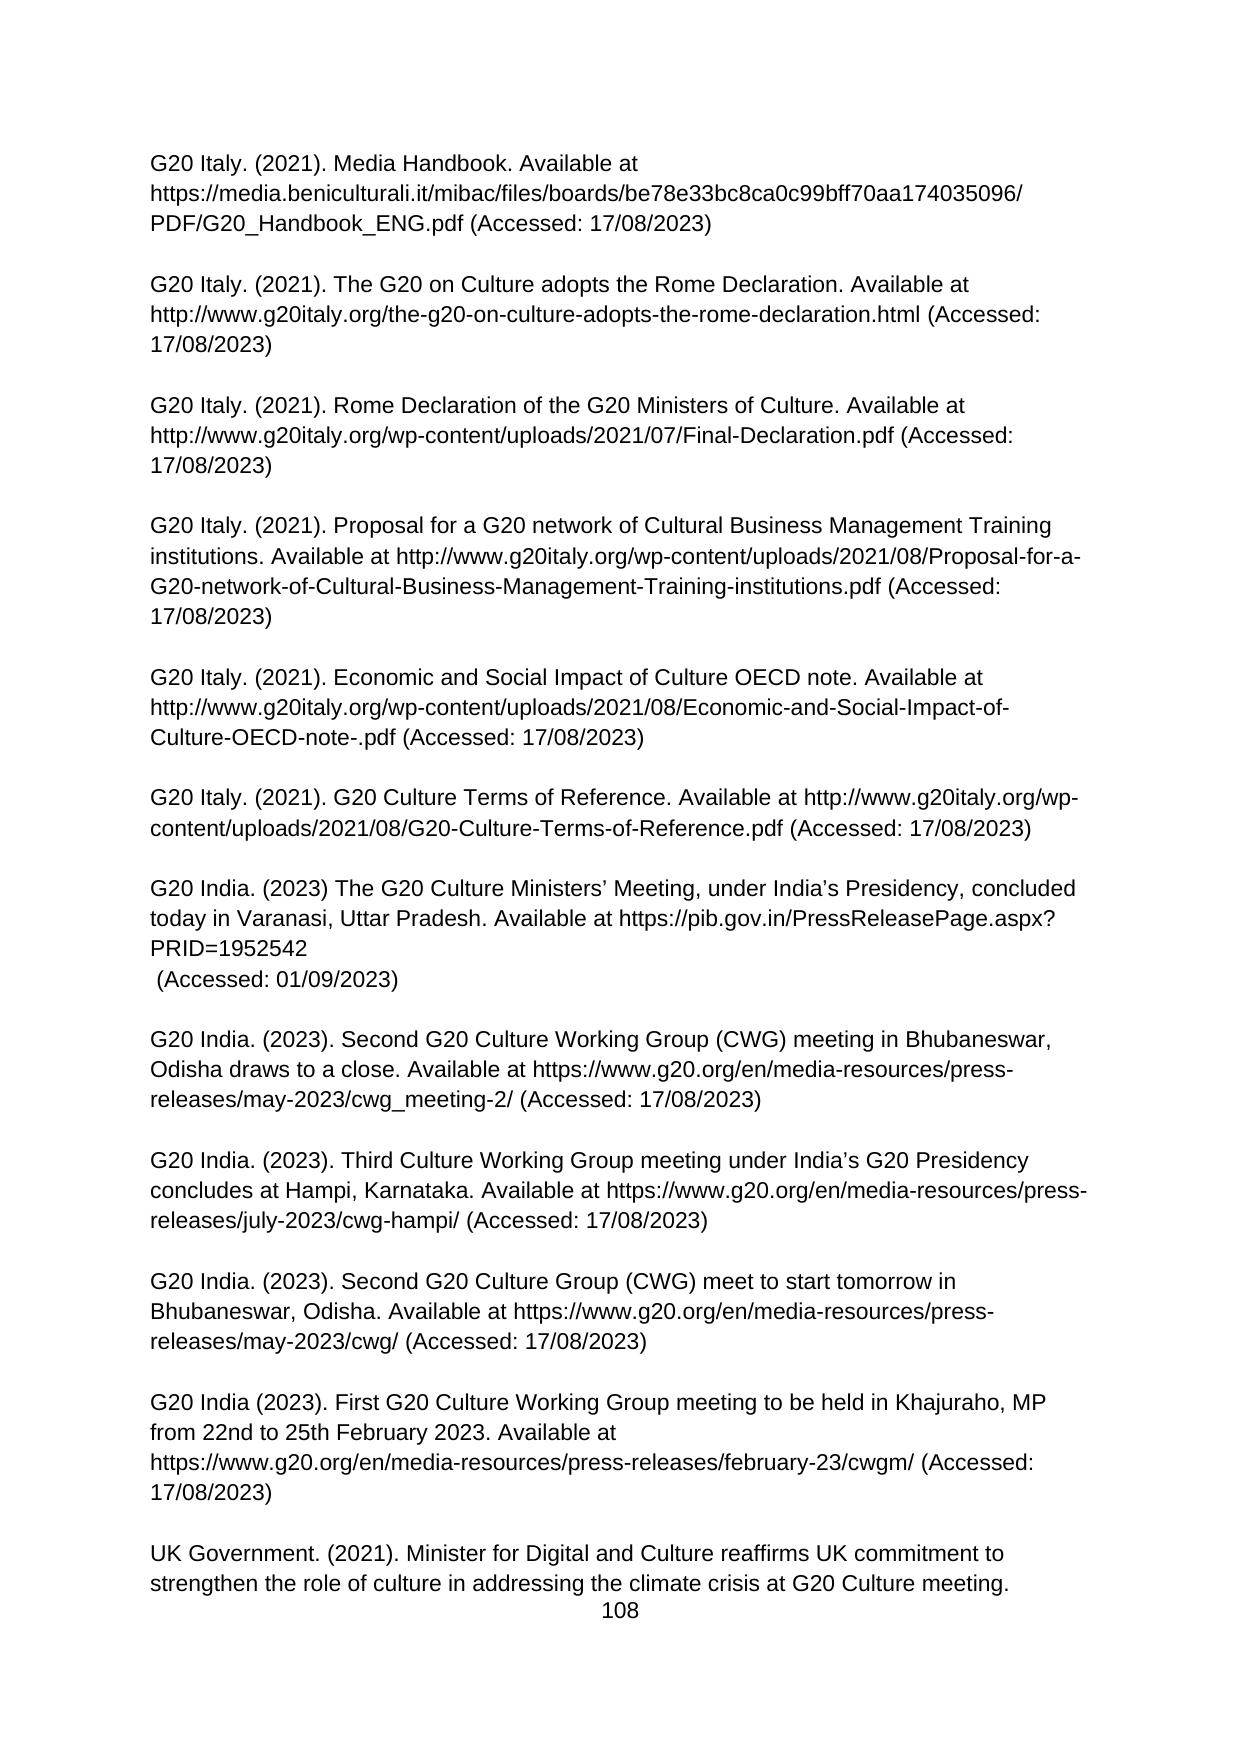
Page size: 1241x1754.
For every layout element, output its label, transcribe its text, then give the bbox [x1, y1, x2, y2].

text G20 Italy. (2021). Proposal for a G20 network of Cultural Business Management Training institutions. Available at http://www.g20italy.org/wp-content/uploads/2021/08/Proposal-for-a-G20-network-of-Cultural-Business-Management-Training-institutions.pdf (Accessed: 17/08/2023) [150, 512, 1090, 629]
text G20 Italy. (2021). The G20 on Culture adopts the Rome Declaration. Available at http://www.g20italy.org/the-g20-on-culture-adopts-the-rome-declaration.html (Accessed: 17/08/2023) [150, 271, 1090, 358]
text G20 India. (2023) The G20 Culture Ministers’ Meeting, under India’s Presidency, concluded today in Varanasi, Uttar Pradesh. Available at https://pib.gov.in/PressReleasePage.aspx?PRID=1952542 [150, 875, 1090, 962]
text G20 India. (2023). Third Culture Working Group meeting under India’s G20 Presidency concludes at Hampi, Karnataka. Available at https://www.g20.org/en/media-resources/press-releases/july-2023/cwg-hampi/ (Accessed: 17/08/2023) [150, 1147, 1090, 1234]
text G20 Italy. (2021). Media Handbook. Available at https://media.beniculturali.it/mibac/files/boards/be78e33bc8ca0c99bff70aa174035096/PDF/G20_Handbook_ENG.pdf (Accessed: 17/08/2023) [150, 150, 1090, 237]
text G20 India. (2023). Second G20 Culture Group (CWG) meet to start tomorrow in Bhubaneswar, Odisha. Available at https://www.g20.org/en/media-resources/press-releases/may-2023/cwg/ (Accessed: 17/08/2023) [150, 1268, 1090, 1354]
text G20 India. (2023). Second G20 Culture Working Group (CWG) meeting in Bhubaneswar, Odisha draws to a close. Available at https://www.g20.org/en/media-resources/press-releases/may-2023/cwg_meeting-2/ (Accessed: 17/08/2023) [150, 1026, 1090, 1113]
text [150, 1539, 1090, 1596]
text G20 India (2023). First G20 Culture Working Group meeting to be held in Khajuraho, MP from 22nd to 25th February 2023. Available at https://www.g20.org/en/media-resources/press-releases/february-23/cwgm/ (Accessed: 17/08/2023) [150, 1388, 1090, 1506]
text G20 Italy. (2021). G20 Culture Terms of Reference. Available at http://www.g20italy.org/wp-content/uploads/2021/08/G20-Culture-Terms-of-Reference.pdf (Accessed: 17/08/2023) [150, 784, 1090, 841]
text G20 Italy. (2021). Rome Declaration of the G20 Ministers of Culture. Available at http://www.g20italy.org/wp-content/uploads/2021/07/Final-Declaration.pdf (Accessed: 17/08/2023) [150, 392, 1090, 478]
text G20 Italy. (2021). Economic and Social Impact of Culture OECD note. Available at http://www.g20italy.org/wp-content/uploads/2021/08/Economic-and-Social-Impact-of-Culture-OECD-note-.pdf (Accessed: 17/08/2023) [150, 663, 1090, 750]
text (Accessed: 01/09/2023) [150, 966, 1090, 992]
